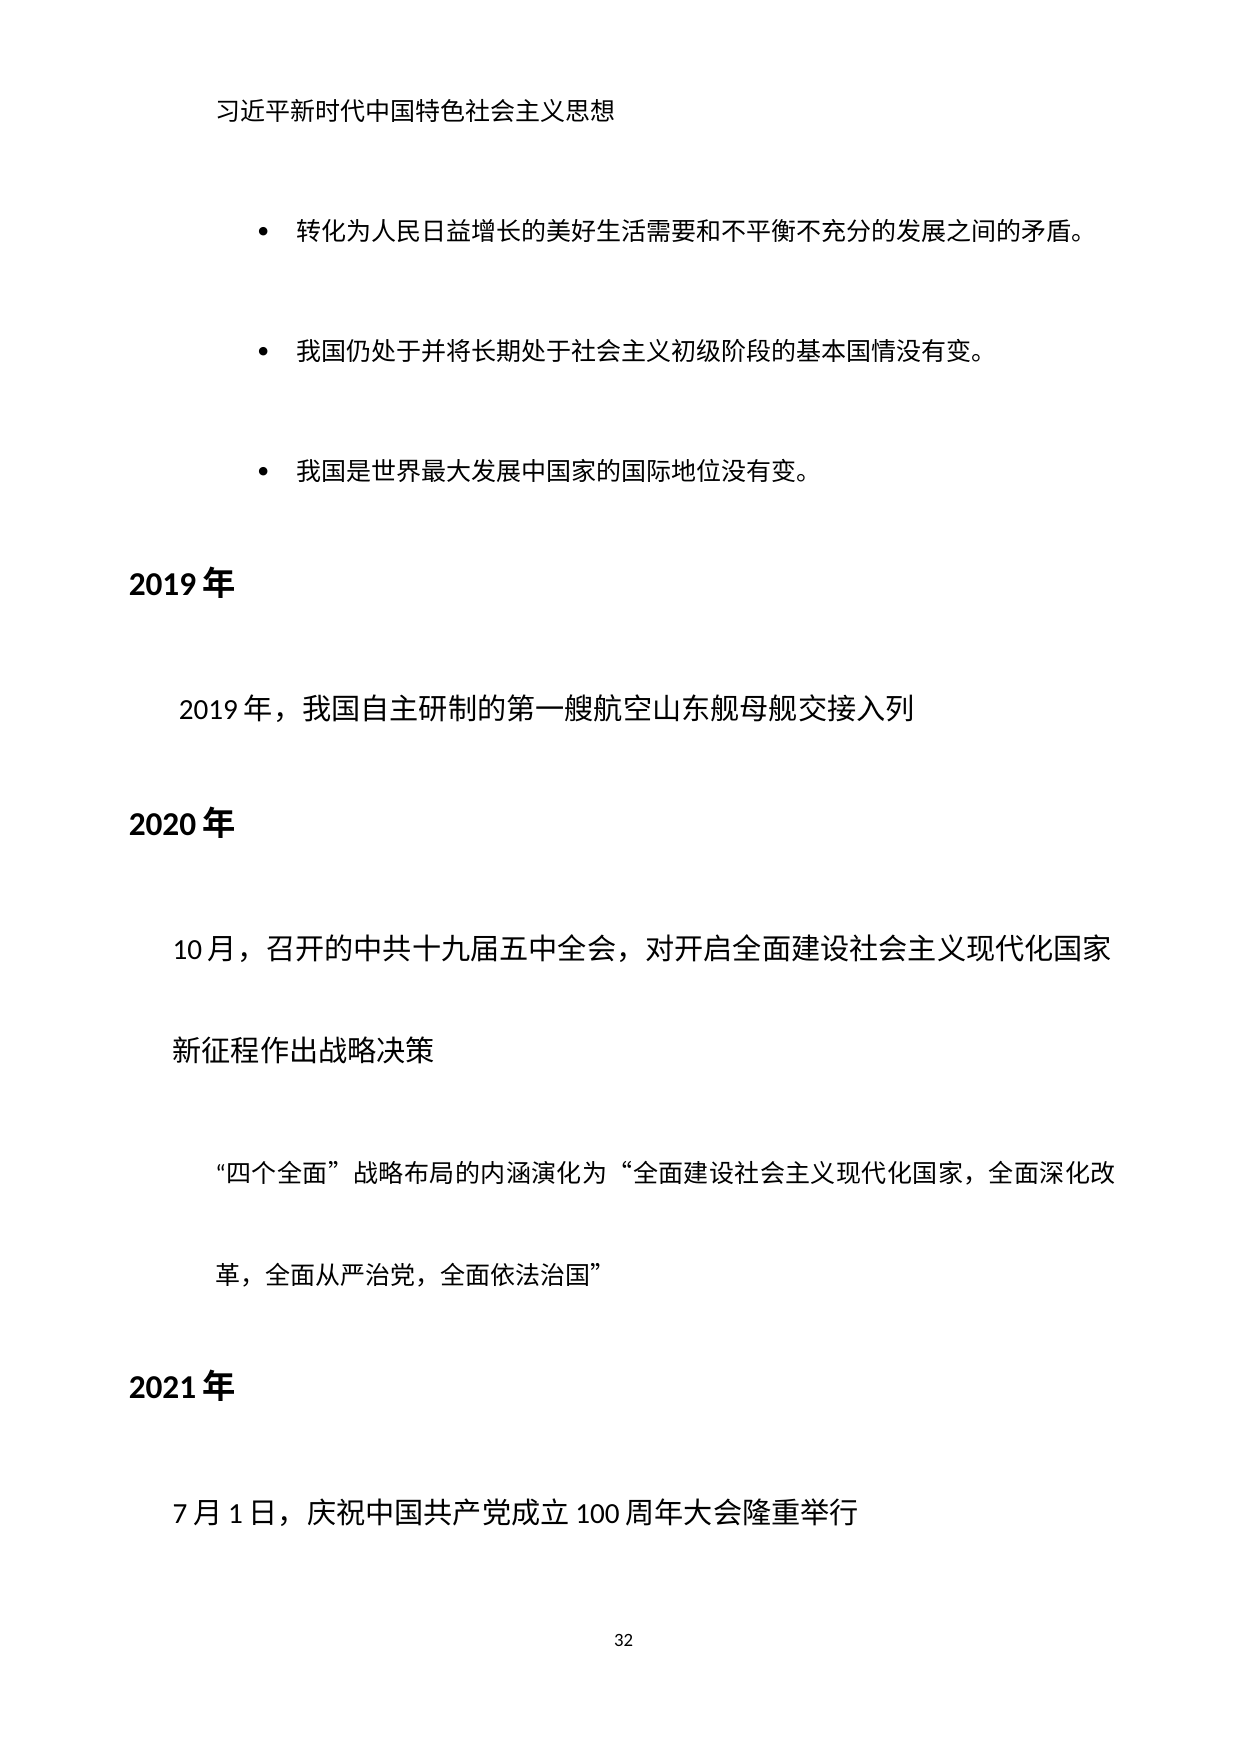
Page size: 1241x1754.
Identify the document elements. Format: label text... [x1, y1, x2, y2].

subtitle 2020年 [128, 787, 1118, 855]
subtitle “四个全面”战略布局的内涵演化为“全面建设社会主义现代化国家，全面深化改革，全面从严治党，全面依法治国” [215, 1138, 1118, 1307]
subtitle 2019年 [128, 547, 1118, 615]
subtitle 2019年，我国自主研制的第一艘航空山东舰母舰交接入列 [172, 673, 1118, 741]
subtitle 10月，召开的中共十九届五中全会，对开启全面建设社会主义现代化国家新征程作出战略决策 [172, 913, 1118, 1082]
subtitle 2021年 [128, 1351, 1118, 1418]
subtitle 习近平新时代中国特色社会主义思想 [215, 76, 1118, 144]
list 转化为人民日益增长的美好生活需要和不平衡不充分的发展之间的矛盾。 [259, 196, 1118, 264]
list 我国是世界最大发展中国家的国际地位没有变。 [259, 436, 1118, 504]
subtitle 7月1日，庆祝中国共产党成立100周年大会隆重举行 [172, 1476, 1118, 1544]
list 我国仍处于并将长期处于社会主义初级阶段的基本国情没有变。 [259, 316, 1118, 384]
